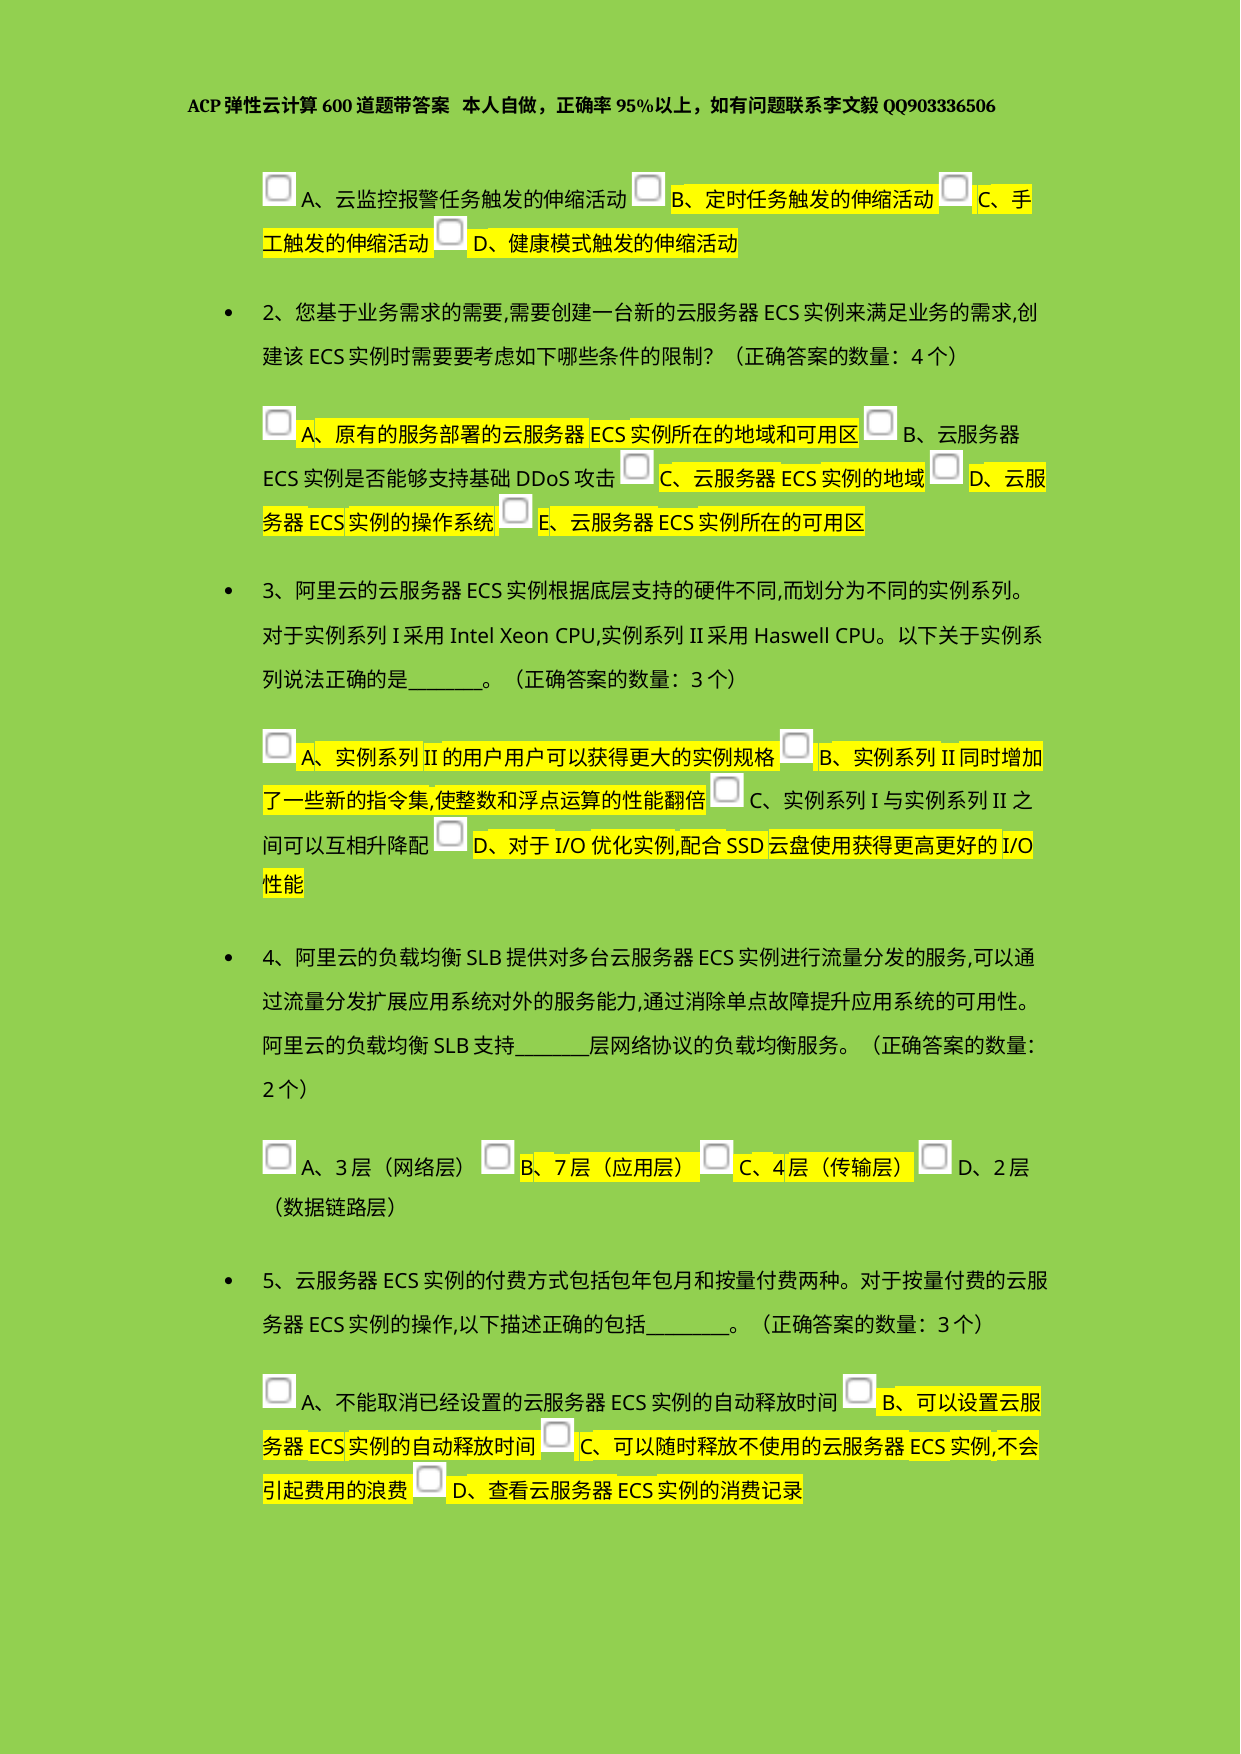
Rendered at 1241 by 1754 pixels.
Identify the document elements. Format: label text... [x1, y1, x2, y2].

picture [433, 817, 468, 851]
picture [413, 1462, 447, 1497]
list 3、阿里云的云服务器ECS实例根据底层支持的硬件不同,而划分为不同的实例系列。对于实例系列 I采用 Intel Xeon CPU,实例系列 II采用Haswell CPU。以下关于实例系列说法正确的是________。（正确答案的数量：3个） [225, 568, 1053, 700]
list 4、阿里云的负载均衡SLB提供对多台云服务器ECS实例进行流量分发的服务,可以通过流量分发扩展应用系统对外的服务能力,通过消除单点故障提升应用系统的可用性。阿里云的负载均衡SLB支持________层网络协议的负载均衡服务。（正确答案的数量：2个） [225, 935, 1053, 1111]
picture [631, 172, 665, 206]
text A、云监控报警任务触发的伸缩活动 B、定时任务触发的伸缩活动 C、手工触发的伸缩活动 D、健康模式触发的伸缩活动 [262, 172, 1053, 260]
picture [481, 1140, 515, 1174]
picture [620, 450, 654, 484]
picture [499, 494, 533, 528]
picture [540, 1418, 575, 1452]
picture [262, 172, 296, 206]
picture [779, 729, 814, 763]
picture [262, 1374, 296, 1408]
picture [262, 406, 296, 440]
picture [262, 1140, 296, 1174]
picture [863, 406, 898, 440]
picture [700, 1140, 734, 1174]
picture [918, 1140, 952, 1174]
text A、原有的服务部署的云服务器ECS实例所在的地域和可用区 B、云服务器ECS实例是否能够支持基础DDoS攻击 C、云服务器ECS实例的地域 D、云服务器ECS实例的操作系统 E、云服务器ECS实例所在的可用区 [262, 407, 1053, 539]
picture [929, 450, 963, 484]
picture [842, 1374, 877, 1408]
picture [938, 172, 973, 206]
picture [433, 216, 468, 250]
text A、不能取消已经设置的云服务器ECS实例的自动释放时间 B、可以设置云服务器ECS实例的自动释放时间 C、可以随时释放不使用的云服务器ECS实例,不会引起费用的浪费 D、查看云服务器ECS实例的消费记录 [262, 1375, 1053, 1507]
text A、实例系列 II的用户用户可以获得更大的实例规格 B、实例系列 II同时增加了一些新的指令集,使整数和浮点运算的性能翻倍 C、实例系列 I 与实例系列 II 之间可以互相升降配 D、对于 I/O 优化实例,配合SSD云盘使用获得更高更好的 I/O 性能 [262, 729, 1053, 906]
picture [262, 729, 296, 763]
list 2、您基于业务需求的需要,需要创建一台新的云服务器ECS实例来满足业务的需求,创建该ECS实例时需要要考虑如下哪些条件的限制？（正确答案的数量：4个） [225, 289, 1053, 377]
picture [710, 773, 744, 807]
list 5、云服务器ECS实例的付费方式包括包年包月和按量付费两种。对于按量付费的云服务器ECS实例的操作,以下描述正确的包括_________。（正确答案的数量：3个） [225, 1257, 1053, 1346]
text A、3层（网络层） B、7层（应用层） C、4层（传输层） D、2层（数据链路层） [262, 1140, 1053, 1228]
